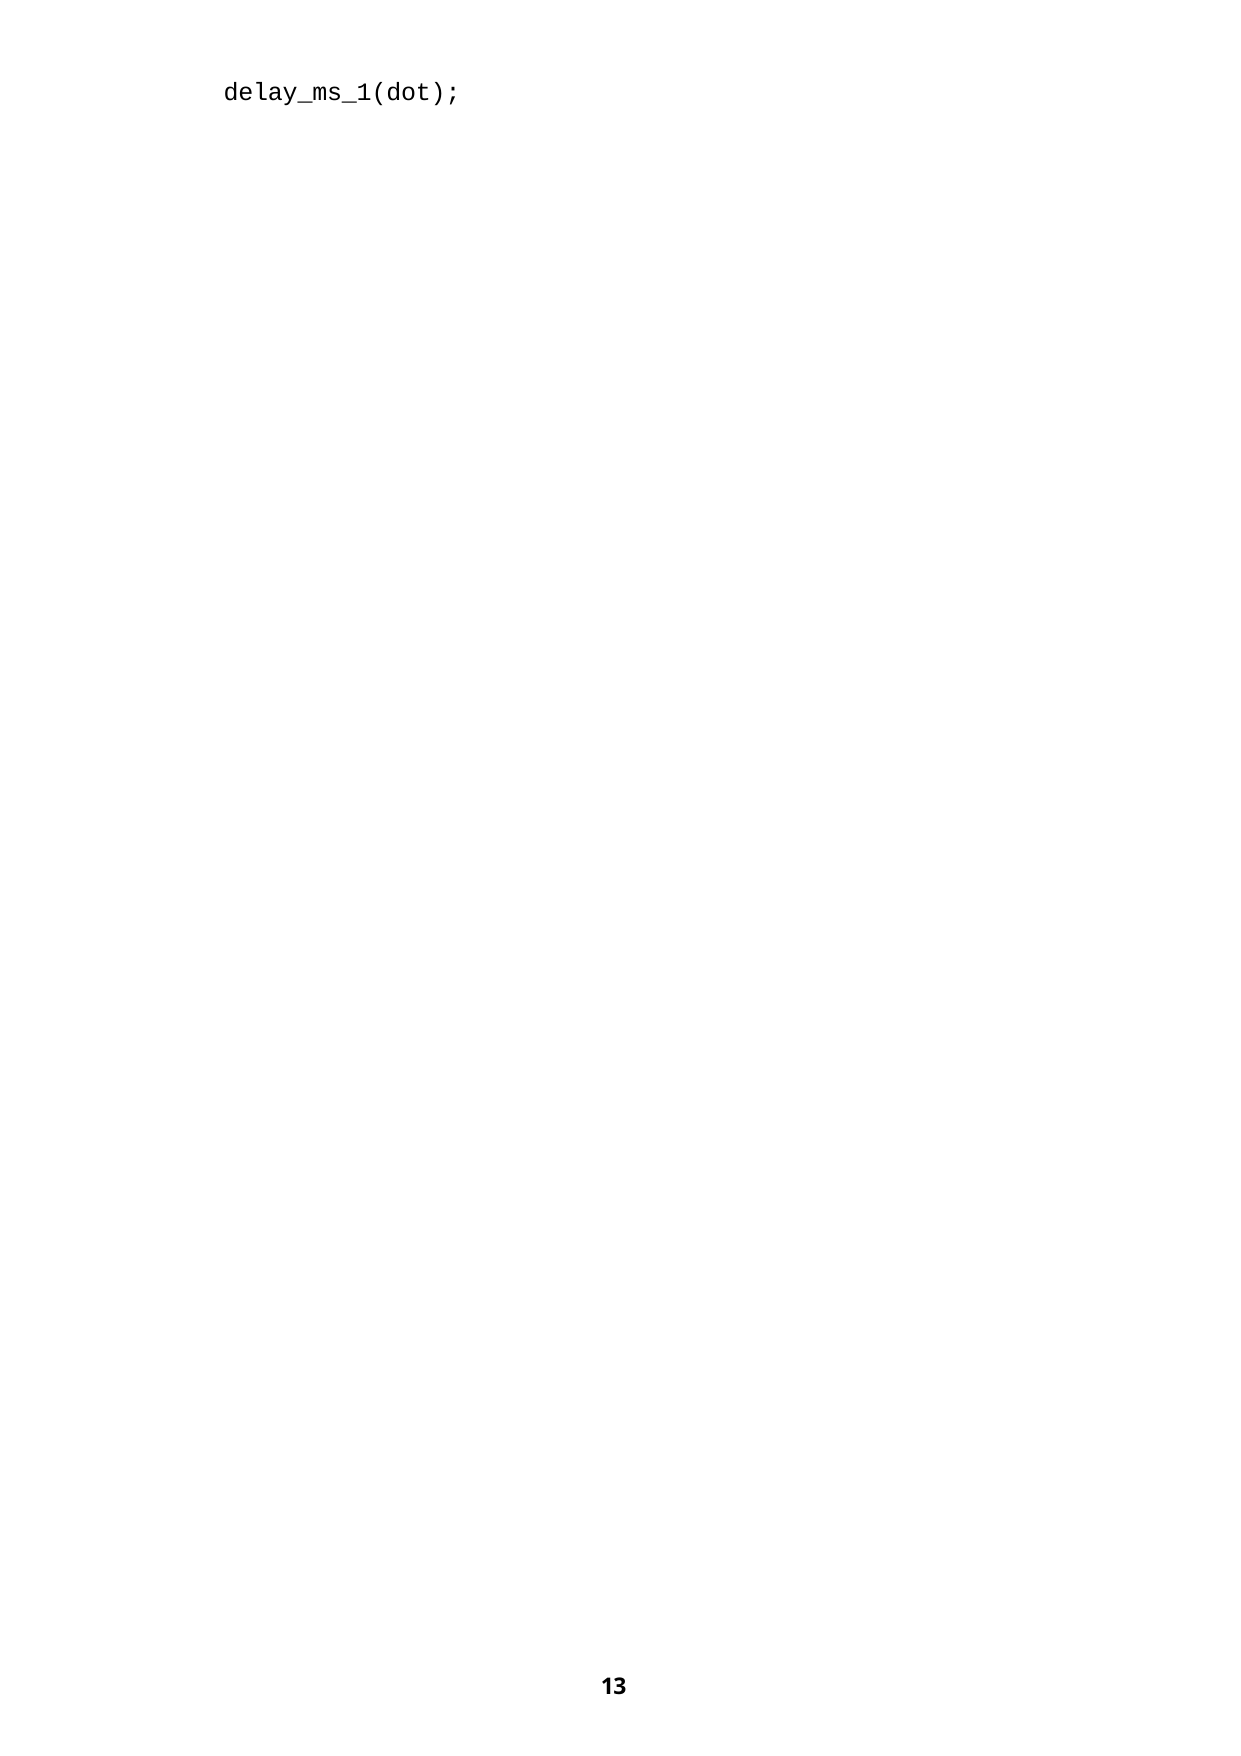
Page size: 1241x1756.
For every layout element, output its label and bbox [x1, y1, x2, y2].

text [223, 79, 707, 107]
